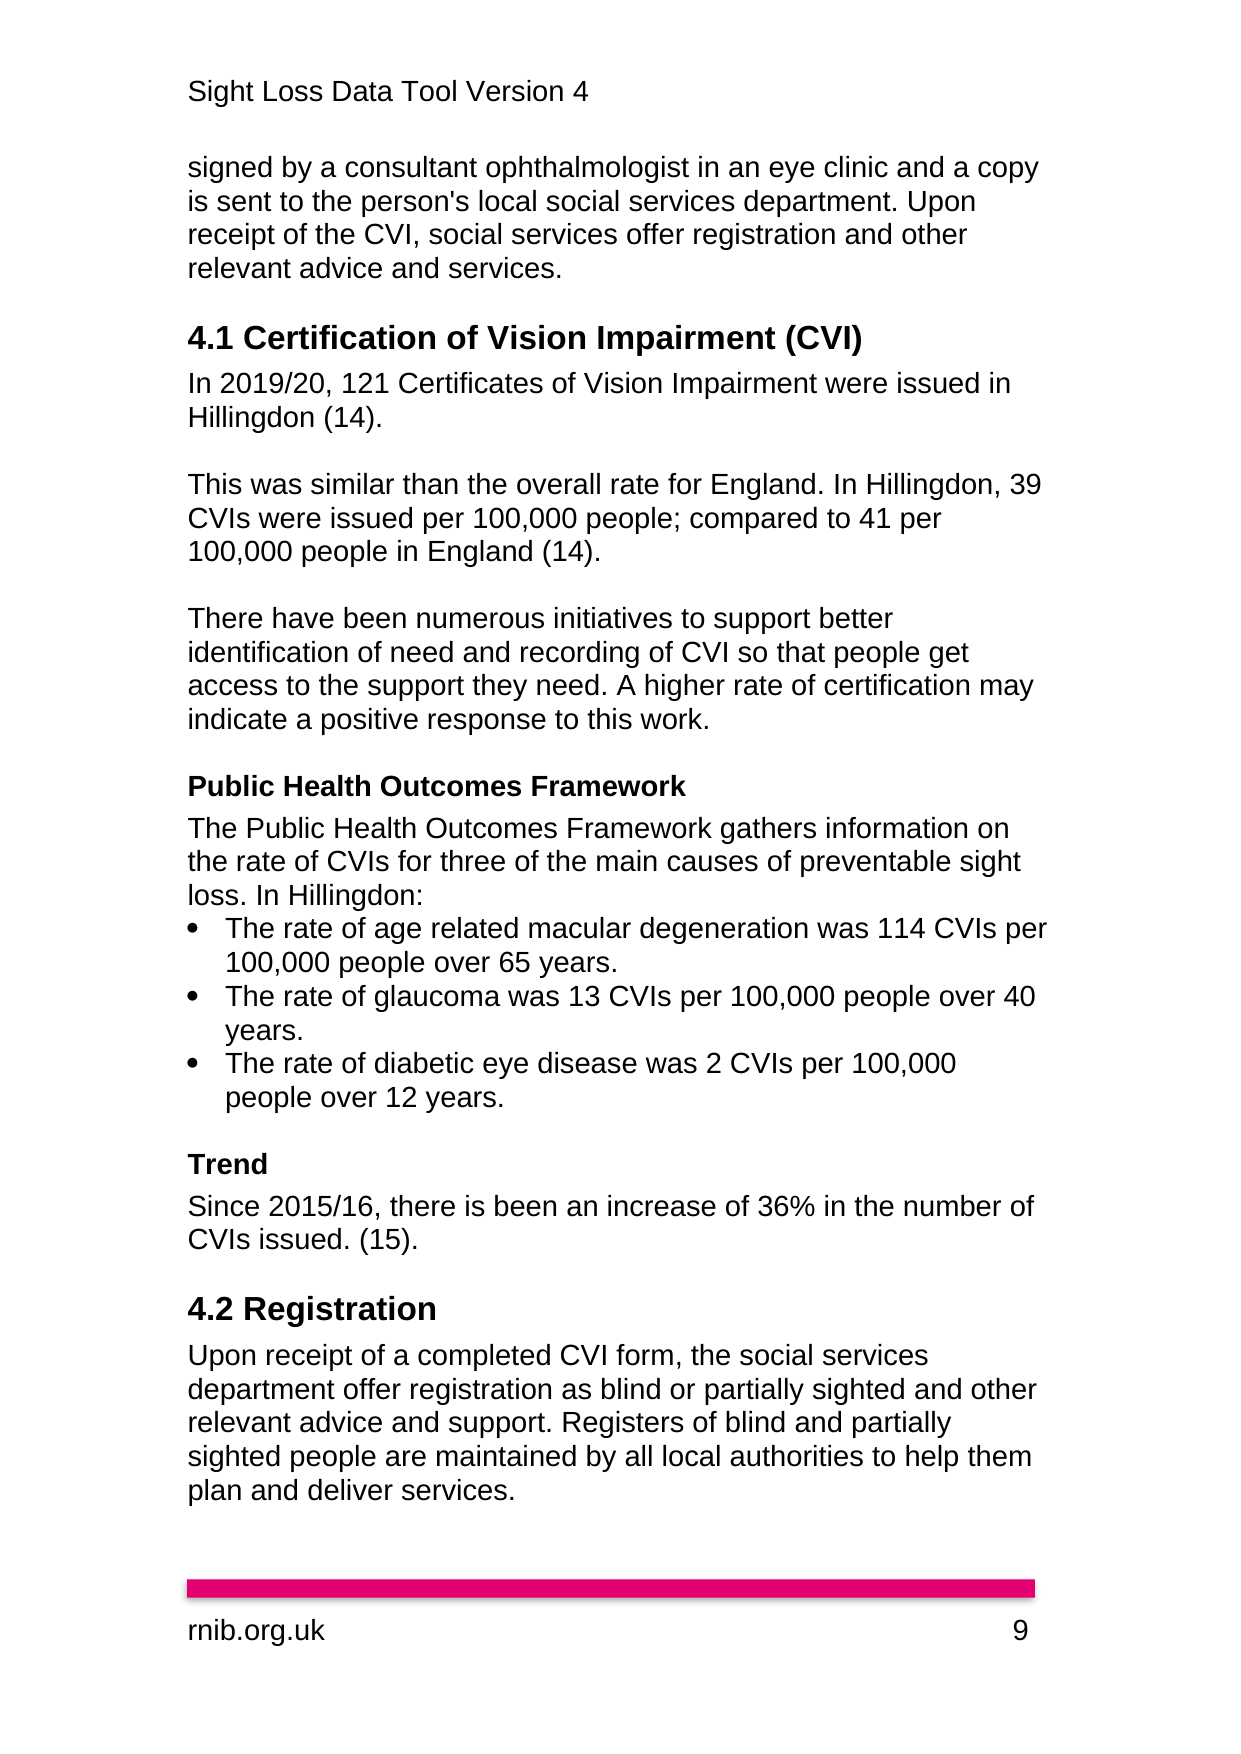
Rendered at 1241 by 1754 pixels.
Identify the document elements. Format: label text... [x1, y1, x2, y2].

subtitle Trend [187, 1147, 1053, 1181]
subtitle Public Health Outcomes Framework [187, 769, 1053, 803]
text This was similar than the overall rate for England. In Hillingdon, 39 CVIs were issued per 100,000 people; compared to 41 per 100,000 people in England (14). [187, 467, 1053, 568]
text The Public Health Outcomes Framework gathers information on the rate of CVIs for three of the main causes of preventable sight loss. In Hillingdon: [187, 811, 1053, 912]
text Upon receipt of a completed CVI form, the social services department offer registration as blind or partially sighted and other relevant advice and support. Registers of blind and partially sighted people are maintained by all local authorities to help them plan and deliver services. [187, 1338, 1053, 1506]
list The rate of age related macular degeneration was 114 CVIs per 100,000 people over 65 years. [187, 912, 1053, 979]
subtitle 4.1 Certification of Vision Impairment (CVI) [187, 318, 1053, 356]
text There have been numerous initiatives to support better identification of need and recording of CVI so that people get access to the support they need. A higher rate of certification may indicate a positive response to this work. [187, 601, 1053, 736]
subtitle 4.2 Registration [187, 1289, 1053, 1328]
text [187, 150, 1053, 284]
text In 2019/20, 121 Certificates of Vision Impairment were issued in Hillingdon (14). [187, 367, 1053, 434]
list The rate of glaucoma was 13 CVIs per 100,000 people over 40 years. [187, 979, 1053, 1046]
text Since 2015/16, there is been an increase of 36% in the number of CVIs issued. (15). [187, 1189, 1053, 1256]
list The rate of diabetic eye disease was 2 CVIs per 100,000 people over 12 years. [187, 1046, 1053, 1113]
